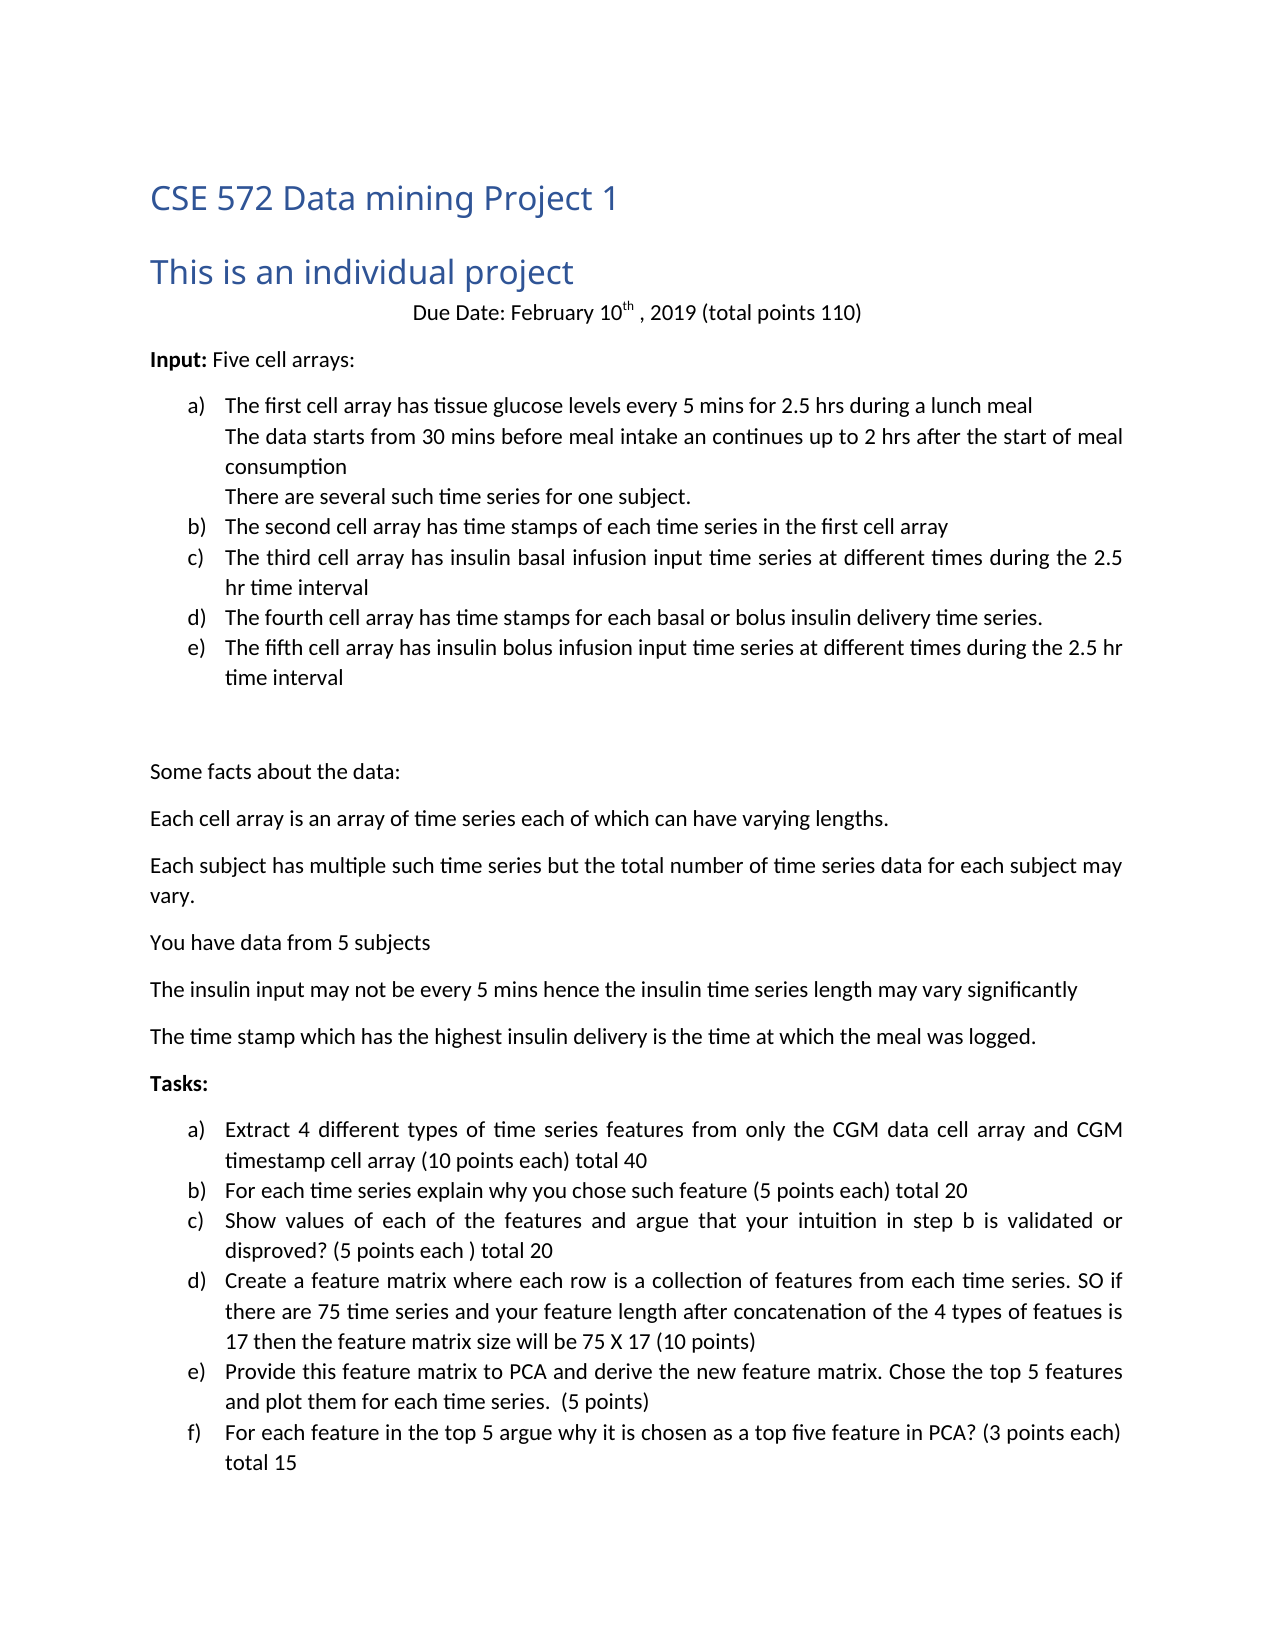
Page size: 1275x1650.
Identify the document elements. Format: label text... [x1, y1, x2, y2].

list Provide this feature matrix to PCA and derive the new feature matrix. Chose the top 5 features and plot them for each time series. (5 points) [187, 1357, 1125, 1416]
text Tasks: [150, 1069, 1125, 1097]
text The time stamp which has the highest insulin delivery is the time at which the meal was logged. [150, 1022, 1125, 1050]
list Create a feature matrix where each row is a collection of features from each time series. SO if there are 75 time series and your feature length after concatenation of the 4 types of featues is 17 then the feature matrix size will be 75 X 17 (10 points) [187, 1267, 1125, 1355]
list The third cell array has insulin basal infusion input time series at different times during the 2.5 hr time interval [187, 543, 1125, 601]
list The second cell array has time stamps of each time series in the first cell array [187, 512, 1125, 541]
subtitle This is an individual project [150, 249, 1125, 294]
list Extract 4 different types of time series features from only the CGM data cell array and CGM timestamp cell array (10 points each) total 40 [187, 1116, 1125, 1174]
list The first cell array has tissue glucose levels every 5 mins for 2.5 hrs during a lunch meal [187, 392, 1125, 420]
text Each cell array is an array of time series each of which can have varying lengths. [150, 804, 1125, 832]
text Each subject has multiple such time series but the total number of time series data for each subject may vary. [150, 851, 1125, 909]
text Input: Five cell arrays: [150, 345, 1125, 373]
text You have data from 5 subjects [150, 928, 1125, 956]
list For each feature in the top 5 argue why it is chosen as a top five feature in PCA? (3 points each) total 15 [187, 1418, 1125, 1476]
list The data starts from 30 mins before meal intake an continues up to 2 hrs after the start of meal consumption [225, 422, 1125, 480]
list The fourth cell array has time stamps for each basal or bolus insulin delivery time series. [187, 603, 1125, 631]
text Due Date: February 10th , 2019 (total points 110) [150, 298, 1125, 326]
list The fifth cell array has insulin bolus infusion input time series at different times during the 2.5 hr time interval [187, 633, 1125, 692]
text Some facts about the data: [150, 757, 1125, 785]
subtitle CSE 572 Data mining Project 1 [150, 175, 1125, 220]
list There are several such time series for one subject. [225, 482, 1125, 510]
list Show values of each of the features and argue that your intuition in step b is validated or disproved? (5 points each ) total 20 [187, 1206, 1125, 1264]
list For each time series explain why you chose such feature (5 points each) total 20 [187, 1176, 1125, 1204]
text The insulin input may not be every 5 mins hence the insulin time series length may vary significantly [150, 975, 1125, 1003]
